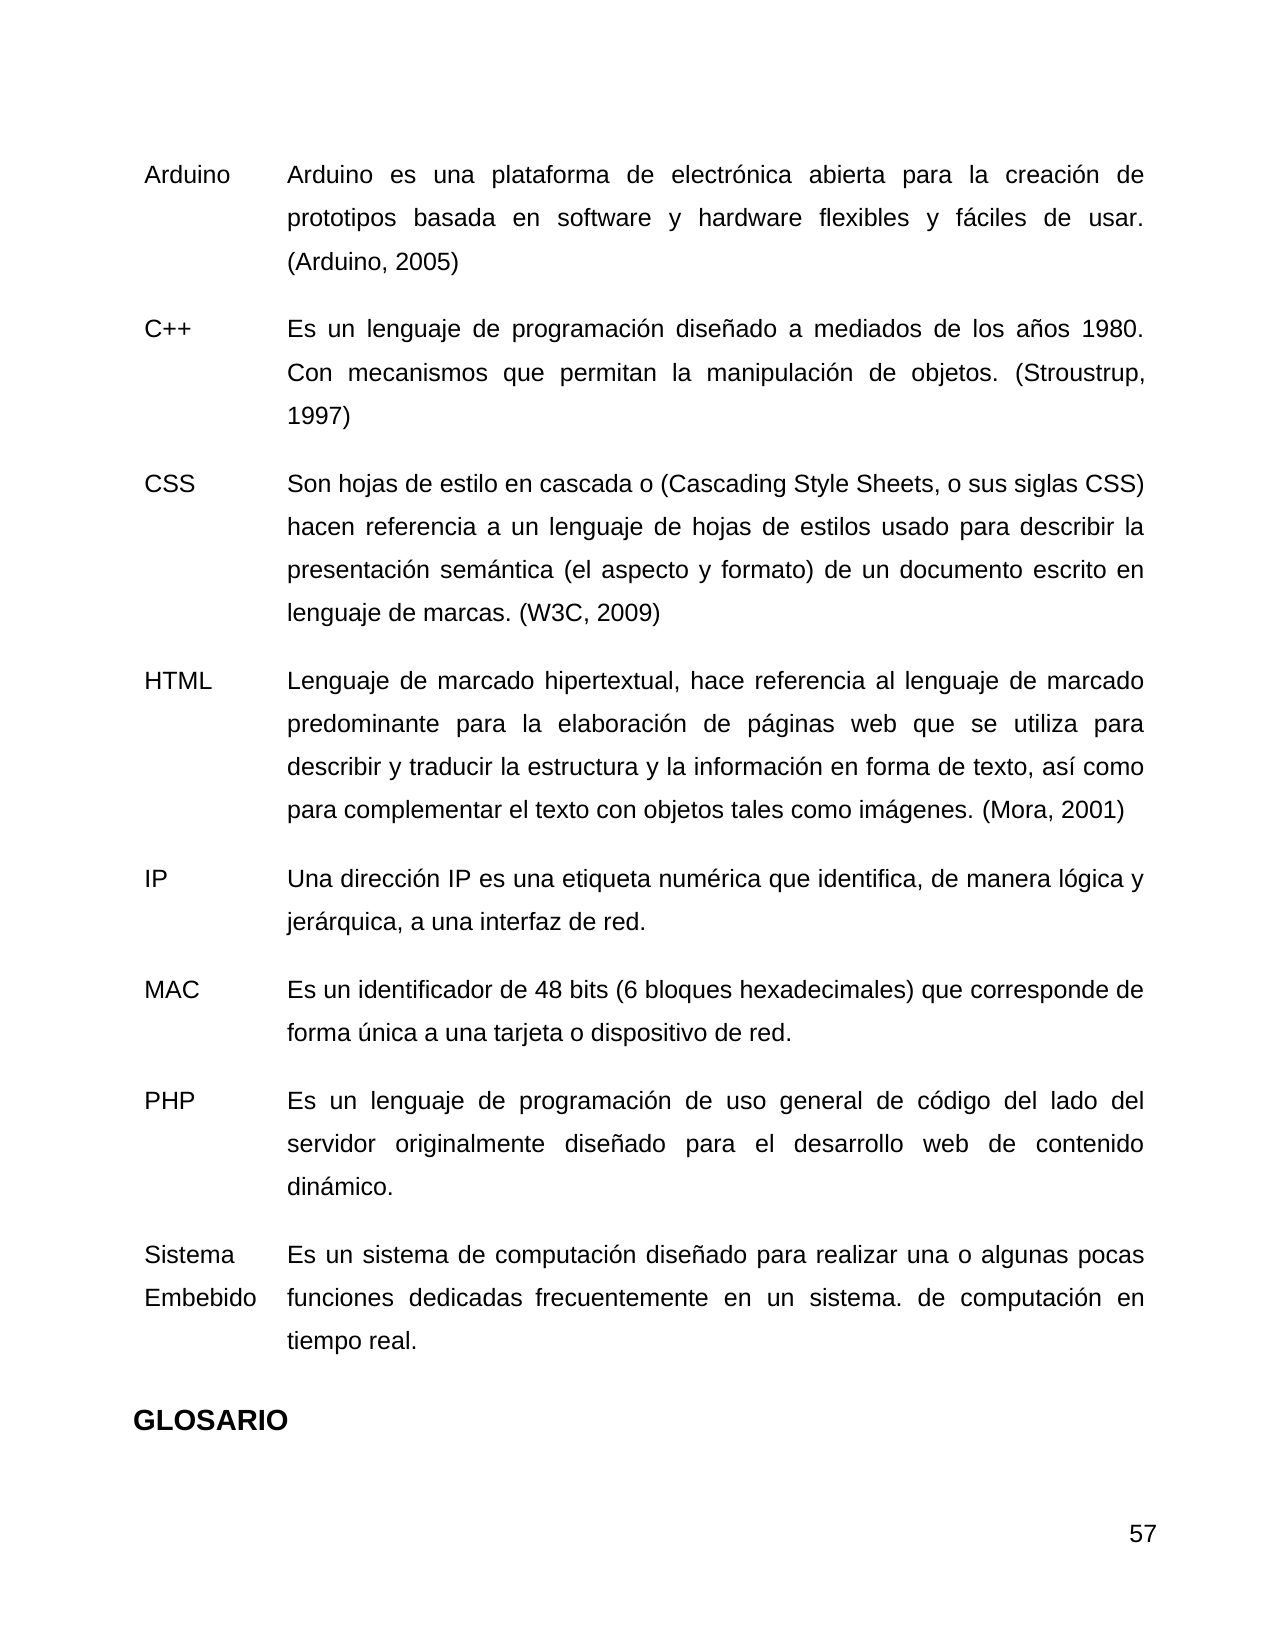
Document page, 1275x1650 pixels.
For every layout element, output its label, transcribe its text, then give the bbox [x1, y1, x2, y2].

table_cell Sistema Embebido [133, 1228, 276, 1382]
table_cell C++ [133, 302, 276, 456]
table_cell CSS [133, 456, 276, 654]
table_header Arduino es una plataforma de electrónica abierta para la creación de prototipos basada en software y hardware flexibles y fáciles de usar. [276, 148, 1157, 302]
table_cell Es un identificador de 48 bits (6 bloques hexadecimales) que corresponde de forma única a una tarjeta o dispositivo de red. [276, 962, 1157, 1073]
table_cell Son hojas de estilo en cascada o (Cascading Style Sheets, o sus siglas CSS) hacen referencia a un lenguaje de hojas de estilos usado para describir la presentación semántica (el aspecto y formato) de un documento escrito en lenguaje de marcas. [276, 456, 1157, 654]
table_cell Es un lenguaje de programación de uso general de código del lado del servidor originalmente diseñado para el desarrollo web de contenido dinámico. [276, 1073, 1157, 1228]
table_cell Lenguaje de marcado hipertextual, hace referencia al lenguaje de marcado predominante para la elaboración de páginas web que se utiliza para describir y traducir la estructura y la información en forma de texto, así como para complementar el texto con objetos tales como imágenes. [276, 654, 1157, 851]
table_cell Es un sistema de computación diseñado para realizar una o algunas pocas funciones dedicadas frecuentemente en un sistema. de computación en tiempo real. [276, 1228, 1157, 1382]
table_cell PHP [133, 1073, 276, 1228]
table_cell IP [133, 851, 276, 962]
table_cell HTML [133, 654, 276, 851]
list GLOSARIO [133, 1403, 1157, 1436]
table_header Arduino [133, 148, 276, 302]
table_cell MAC [133, 962, 276, 1073]
table_cell Una dirección IP es una etiqueta numérica que identifica, de manera lógica y jerárquica, a una interfaz de red. [276, 851, 1157, 962]
table_cell Es un lenguaje de programación diseñado a mediados de los años 1980. Con mecanismos que permitan la manipulación de objetos. [276, 302, 1157, 456]
